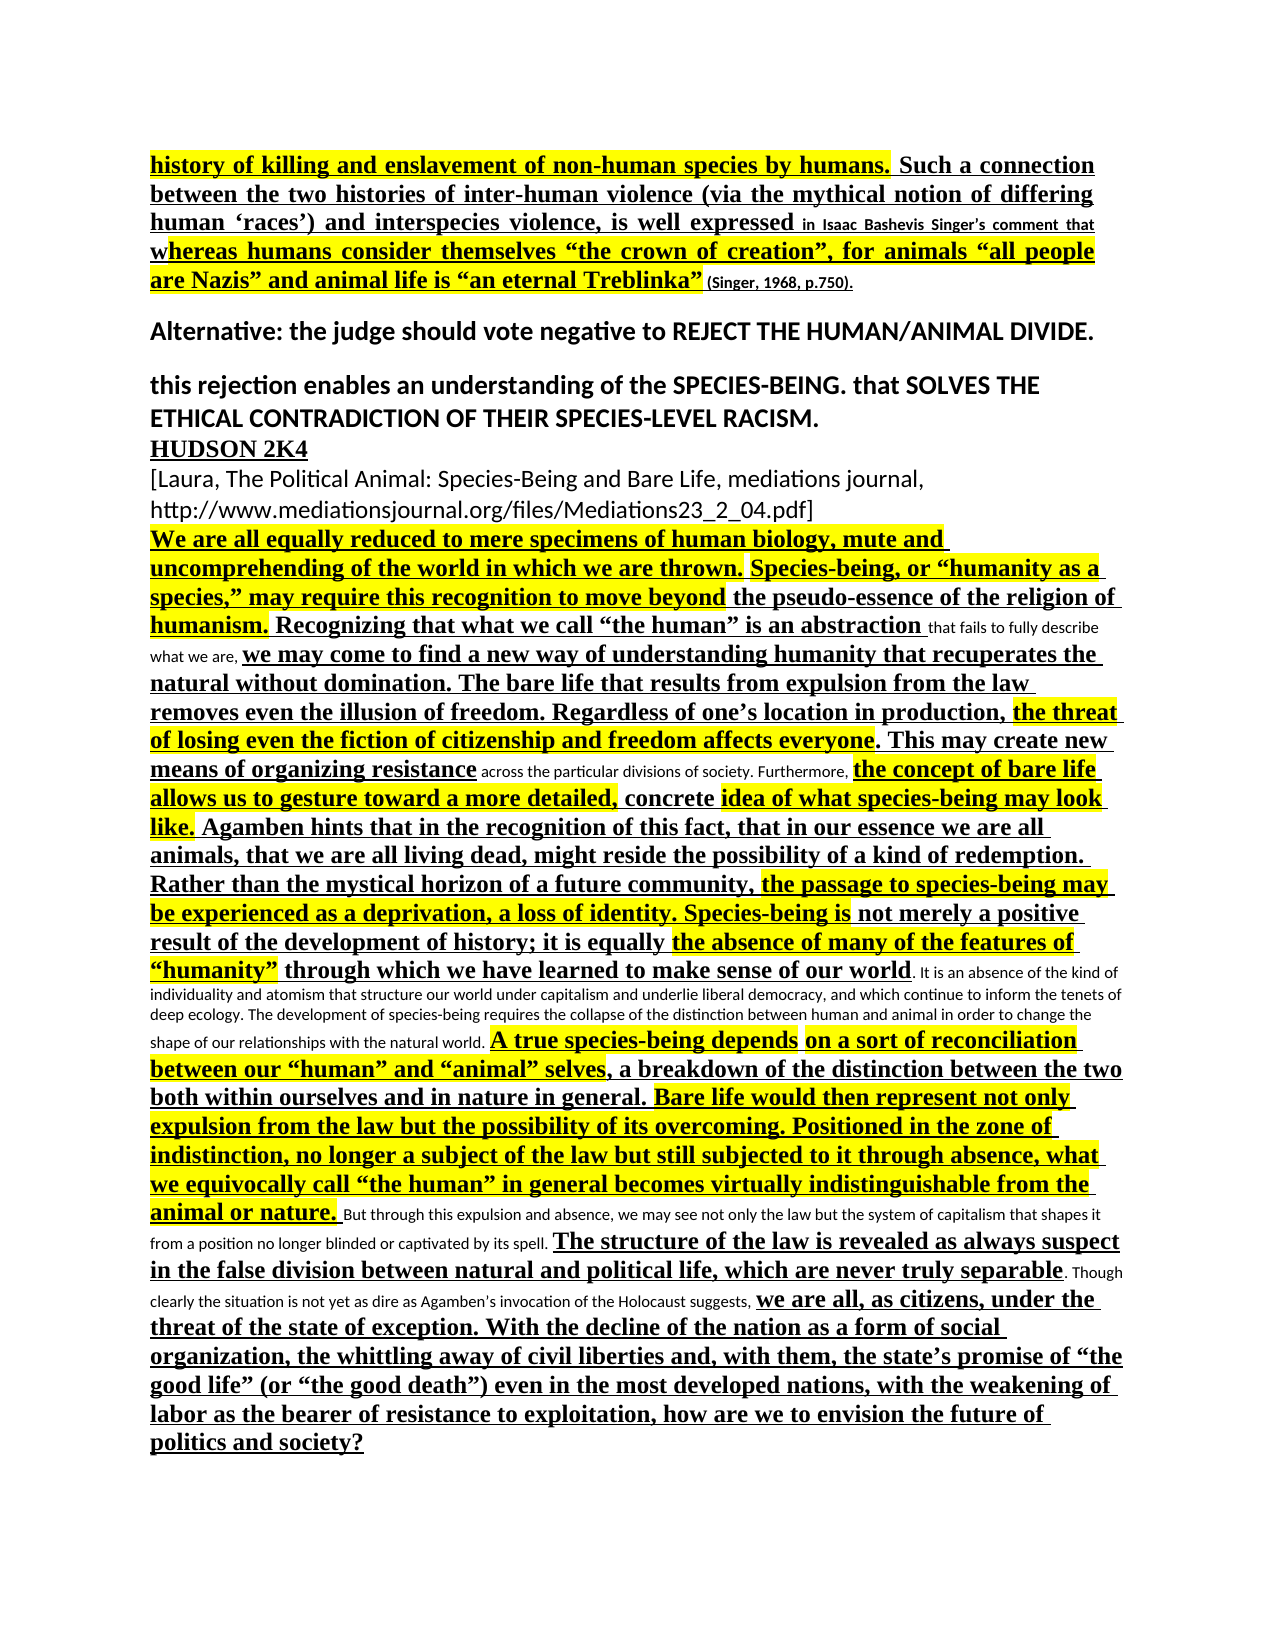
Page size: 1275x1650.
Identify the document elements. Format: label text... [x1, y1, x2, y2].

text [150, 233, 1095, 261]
text We are all equally reduced to mere specimens of human biology, mute and uncomprehending of the world in which we are thrown. Species-being, or “humanity as a species,” may require this recognition to move beyond the pseudo-essence of the religion of humanism. Recognizing that what we call “the human” is an abstraction that fails to fully describe what we are, we may come to find a new way of understanding humanity that recuperates the natural without domination. The bare life that results from expulsion from the law removes even the illusion of freedom. Regardless of one’s location in production, the threat of losing even the fiction of citizenship and freedom affects everyone. This may create new means of organizing resistance across the particular divisions of society. Furthermore, the concept of bare life allows us to gesture toward a more detailed, concrete idea of what species-being may look like. Agamben hints that in the recognition of this fact, that in our essence we are all animals, that we are all living dead, might reside the possibility of a kind of redemption. Rather than the mystical horizon of a future community, the passage to species-being may be experienced as a deprivation, a loss of identity. Species-being is not merely a positive result of the development of history; it is equally the absence of many of the features of “humanity” through which we have learned to make sense of our world. It is an absence of the kind of individuality and atomism that structure our world under capitalism and underlie liberal democracy, and which continue to inform the tenets of deep ecology. The development of species-being requires the collapse of the distinction between human and animal in order to change the shape of our relationships with the natural world. A true species-being depends on a sort of reconciliation between our “human” and “animal” selves, a breakdown of the distinction between the two both within ourselves and in nature in general. Bare life would then represent not only expulsion from the law but the possibility of its overcoming. Positioned in the zone of indistinction, no longer a subject of the law but still subjected to it through absence, what we equivocally call “the human” in general becomes virtually indistinguishable from the animal or nature. But through this expulsion and absence, we may see not only the law but the system of capitalism that shapes it from a position no longer blinded or captivated by its spell. The structure of the law is revealed as always suspect in the false division between natural and political life, which are never truly separable. Though clearly the situation is not yet as dire as Agamben’s invocation of the Holocaust suggests, we are all, as citizens, under the threat of the state of exception. With the decline of the nation as a form of social organization, the whittling away of civil liberties and, with them, the state’s promise of “the good life” (or “the good death”) even in the most developed nations, with the weakening of labor as the bearer of resistance to exploitation, how are we to envision the future of politics and society? [150, 524, 1125, 1456]
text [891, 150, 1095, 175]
subtitle Alternative: the judge should vote negative to REJECT THE HUMAN/ANIMAL DIVIDE. [150, 314, 1125, 348]
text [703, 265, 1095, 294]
text HUDSON 2K4 [150, 434, 1125, 463]
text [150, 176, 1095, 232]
subtitle this rejection enables an understanding of the SPECIES-BEING. that SOLVES THE ETHICAL CONTRADICTION OF THEIR SPECIES-LEVEL RACISM. [150, 368, 1125, 434]
text [Laura, The Political Animal: Species-Being and Bare Life, mediations journal, http://www.mediationsjournal.org/files/Mediations23_2_04.pdf] [150, 463, 1125, 524]
